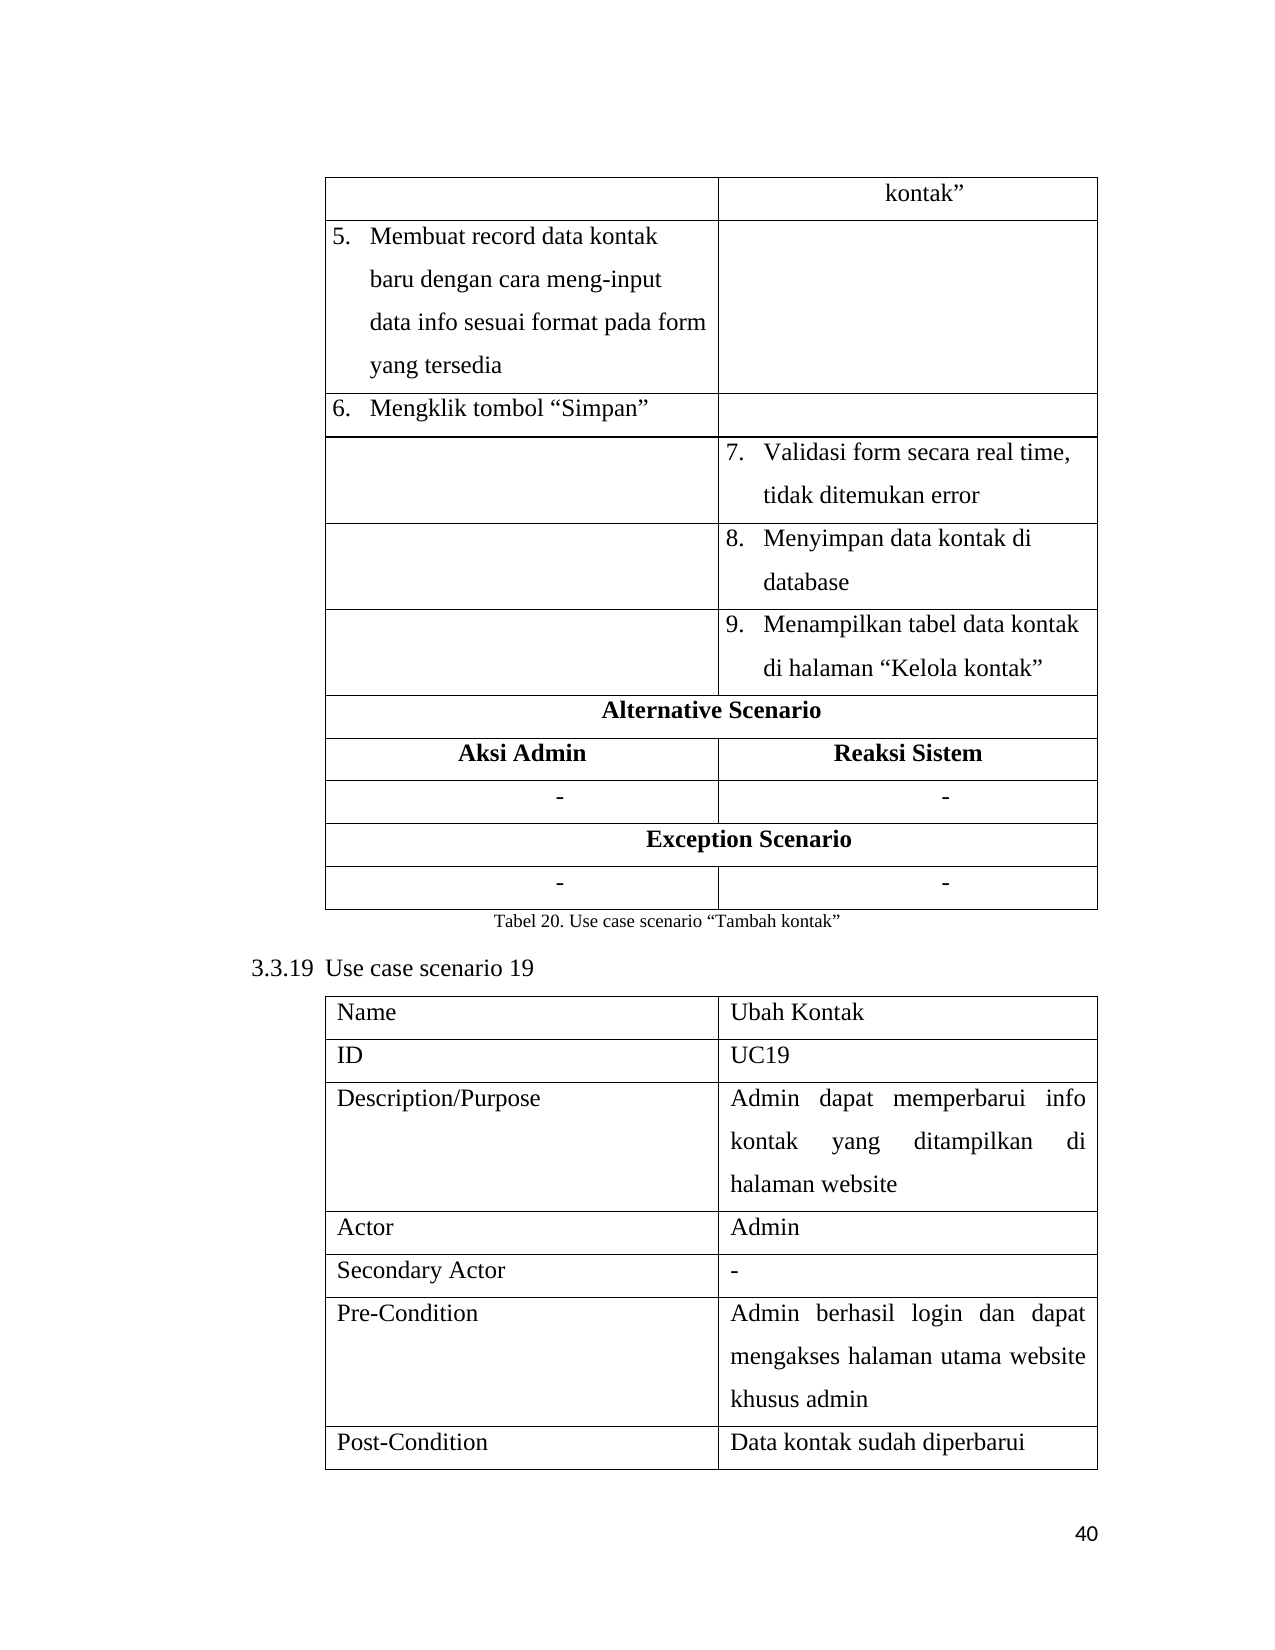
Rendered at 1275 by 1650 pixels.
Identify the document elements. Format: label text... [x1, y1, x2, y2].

table_cell Exception Scenario [326, 824, 1097, 866]
table_cell [326, 438, 718, 522]
table_cell Aksi Admin [326, 739, 718, 780]
table_header Name [326, 997, 718, 1039]
table_cell Alternative Scenario [326, 696, 1097, 737]
table_cell ID [326, 1040, 718, 1082]
table_cell - [719, 781, 1097, 823]
table_cell Membuat record data kontak baru dengan cara meng-input data info sesuai format pada form yang tersedia [326, 221, 718, 392]
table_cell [719, 178, 1097, 220]
table_cell Reaksi Sistem [719, 739, 1097, 780]
table_cell [326, 178, 718, 220]
table_cell - [326, 867, 718, 909]
table_cell [326, 610, 718, 694]
text Tabel 20. Use case scenario “Tambah kontak” [236, 910, 1098, 932]
table_header Ubah Kontak [719, 997, 1097, 1039]
table_cell Secondary Actor [326, 1255, 718, 1297]
table_cell Mengklik tombol “Simpan” [326, 394, 718, 436]
table_cell UC19 [719, 1040, 1097, 1082]
table_cell Admin berhasil login dan dapat mengakses halaman utama website khusus admin [719, 1298, 1097, 1426]
subtitle Use case scenario 19 [251, 953, 1098, 981]
table_cell Data kontak sudah diperbarui [719, 1427, 1097, 1469]
table_cell Menampilkan tabel data kontak di halaman “Kelola kontak” [719, 610, 1097, 694]
table_cell Post-Condition [326, 1427, 718, 1469]
table_cell Admin [719, 1212, 1097, 1254]
table_cell - [719, 1255, 1097, 1297]
table_cell Menyimpan data kontak di database [719, 524, 1097, 608]
table_cell [326, 524, 718, 608]
table_cell [719, 394, 1097, 436]
table_cell [719, 221, 1097, 392]
table_cell Description/Purpose [326, 1083, 718, 1211]
table_cell Validasi form secara real time, tidak ditemukan error [719, 438, 1097, 522]
table_cell - [719, 867, 1097, 909]
table_cell - [326, 781, 718, 823]
table_cell Admin dapat memperbarui info kontak yang ditampilkan di halaman website [719, 1083, 1097, 1211]
table_cell Pre-Condition [326, 1298, 718, 1426]
table_cell Actor [326, 1212, 718, 1254]
